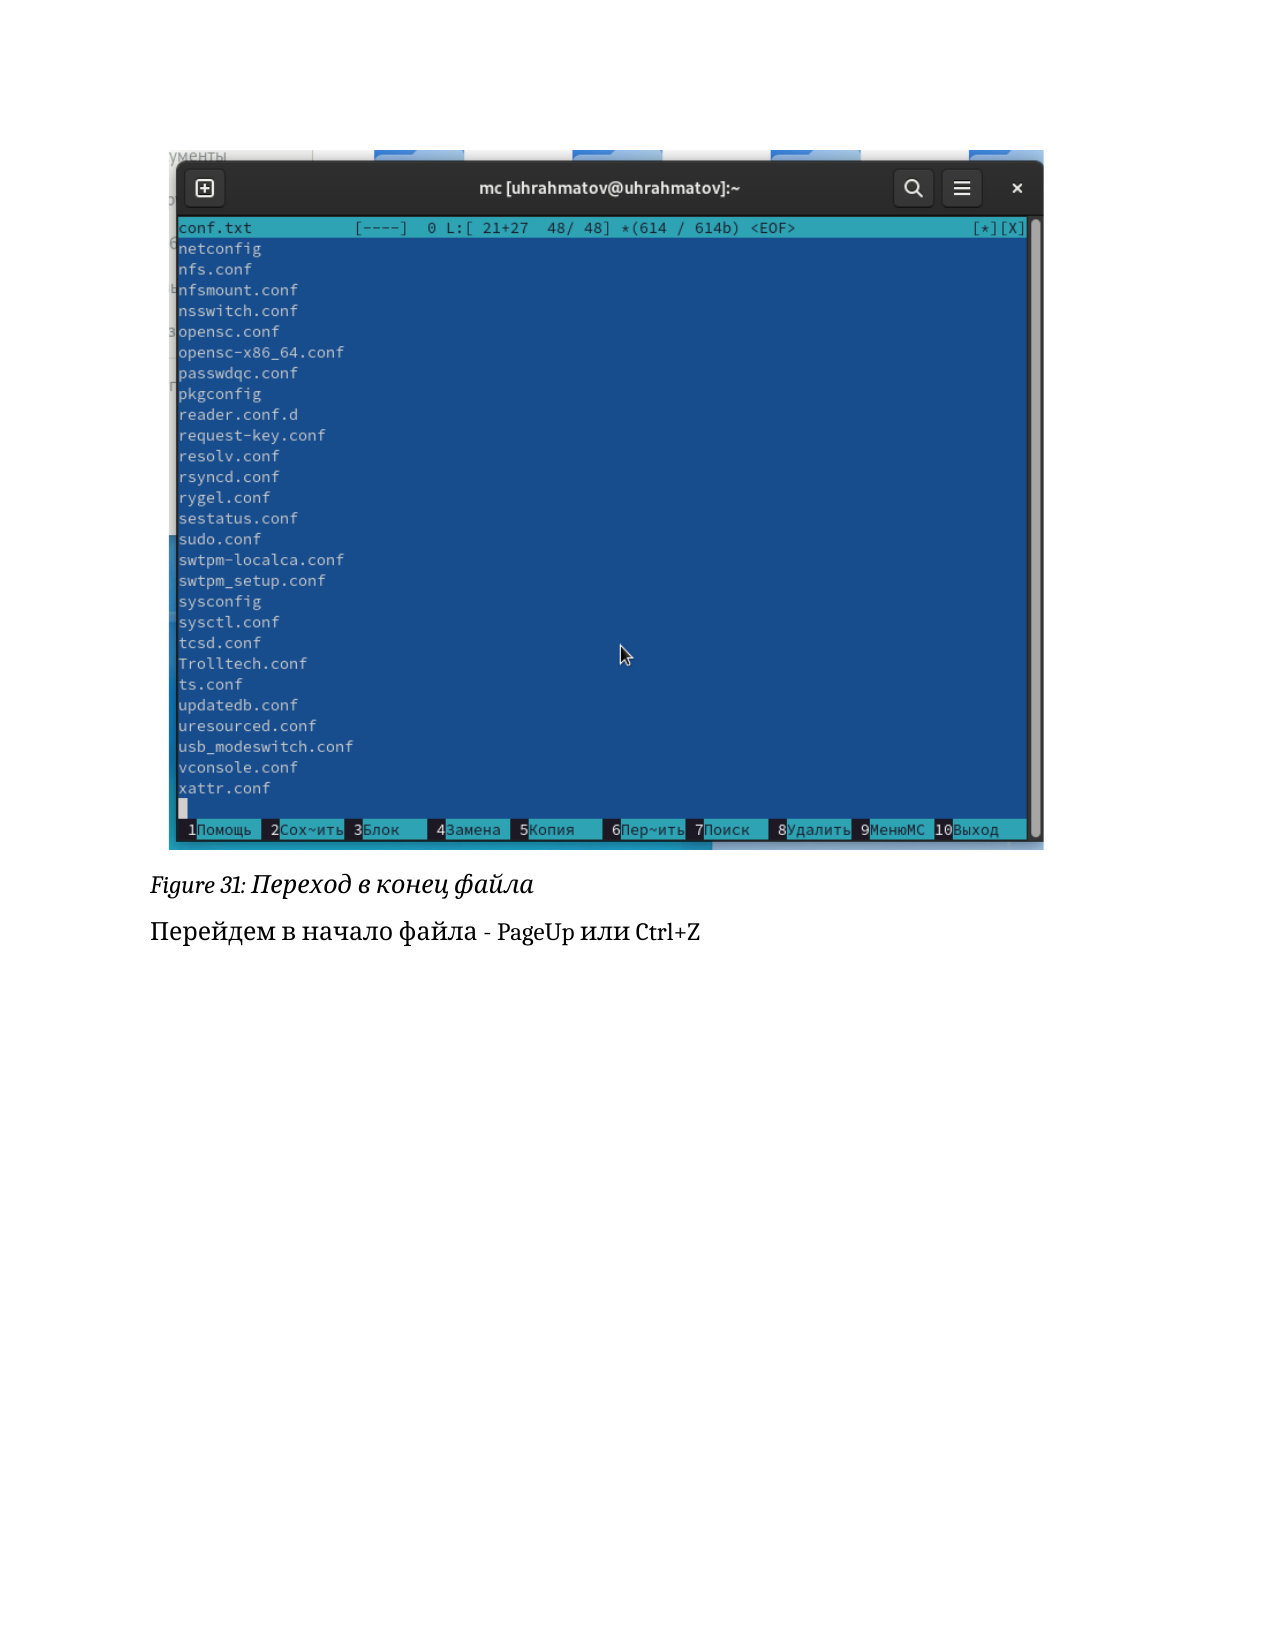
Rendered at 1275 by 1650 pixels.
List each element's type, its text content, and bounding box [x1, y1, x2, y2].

text Figure 31: Переход в конец файла [150, 871, 1125, 899]
picture [168, 150, 1044, 850]
text Перейдем в начало файла - PageUp или Ctrl+Z [150, 918, 1125, 947]
